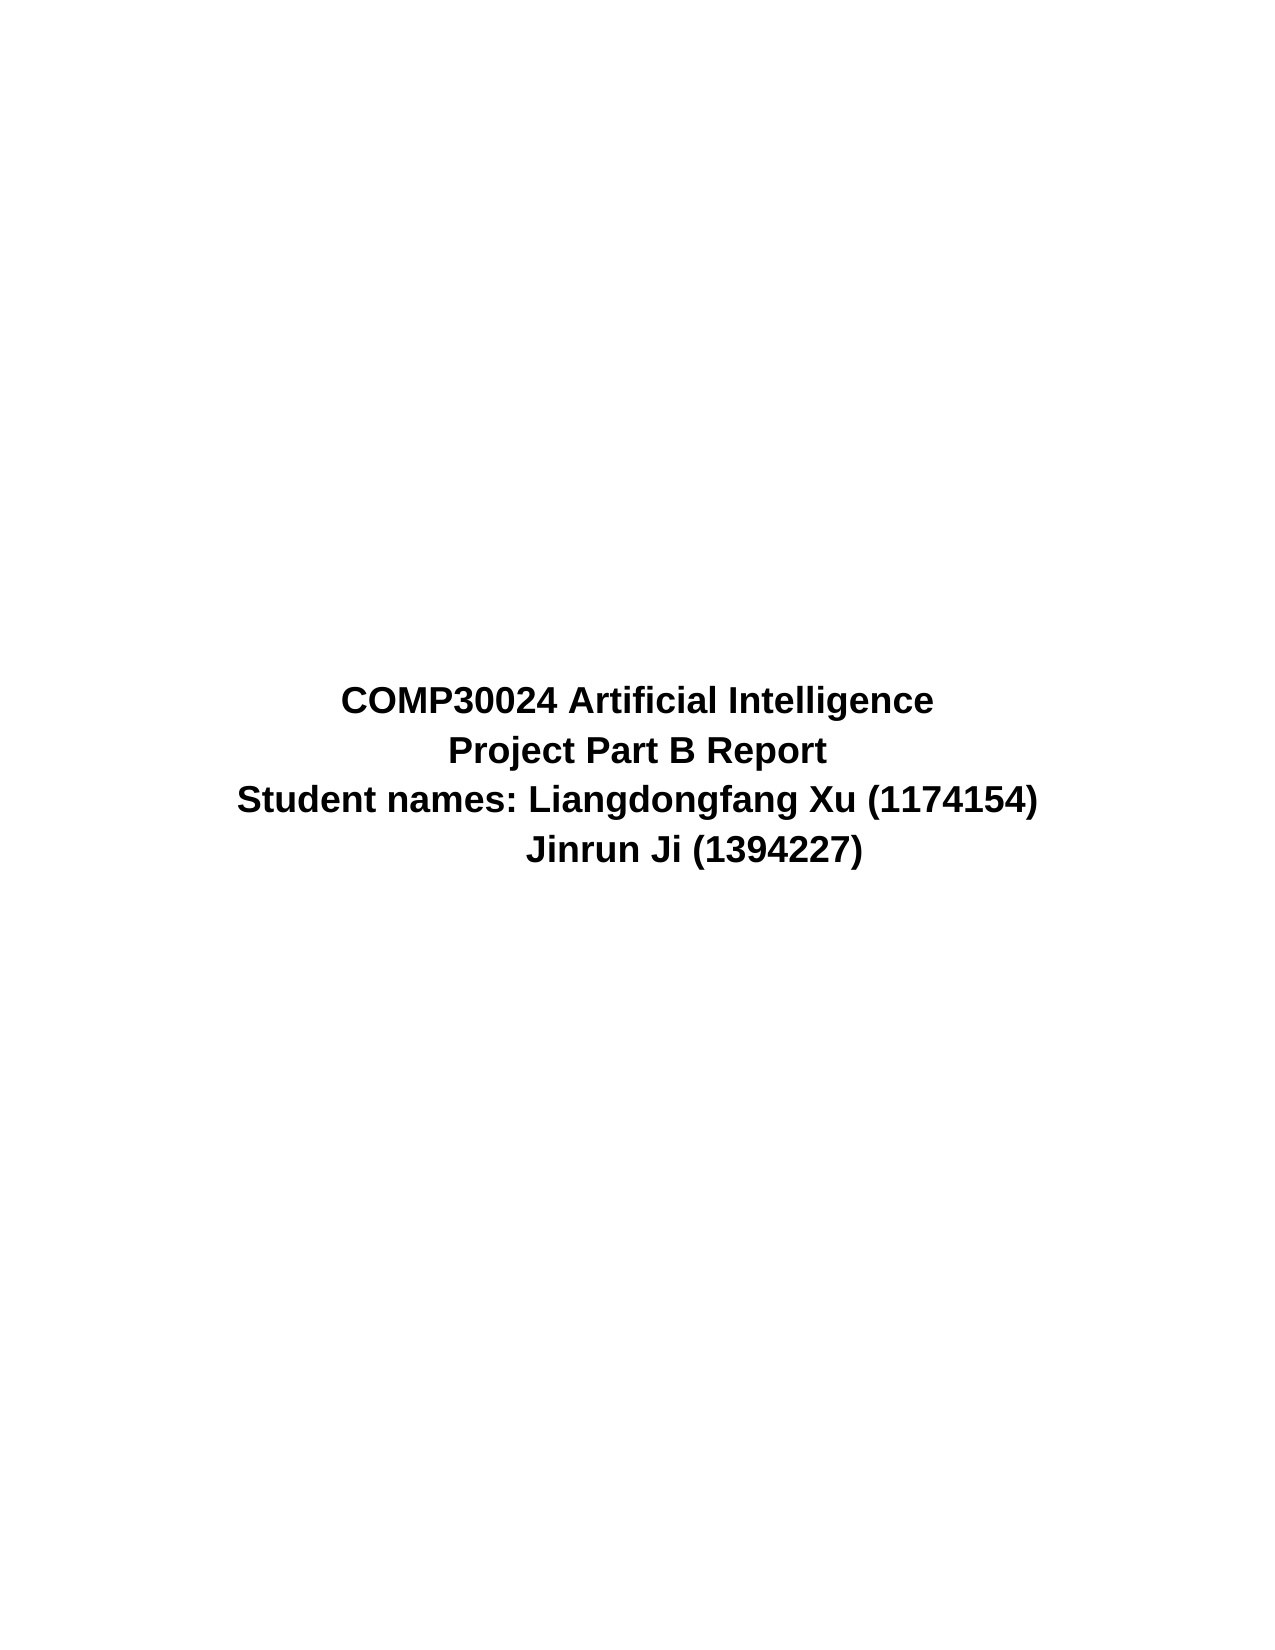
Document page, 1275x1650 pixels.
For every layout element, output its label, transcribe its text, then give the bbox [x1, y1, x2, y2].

text Project Part B Report [150, 728, 1125, 771]
text Student names: Liangdongfang Xu (1174154) [150, 777, 1125, 821]
text COMP30024 Artificial Intelligence [150, 678, 1125, 721]
text Jinrun Ji (1394227) [150, 827, 1125, 870]
